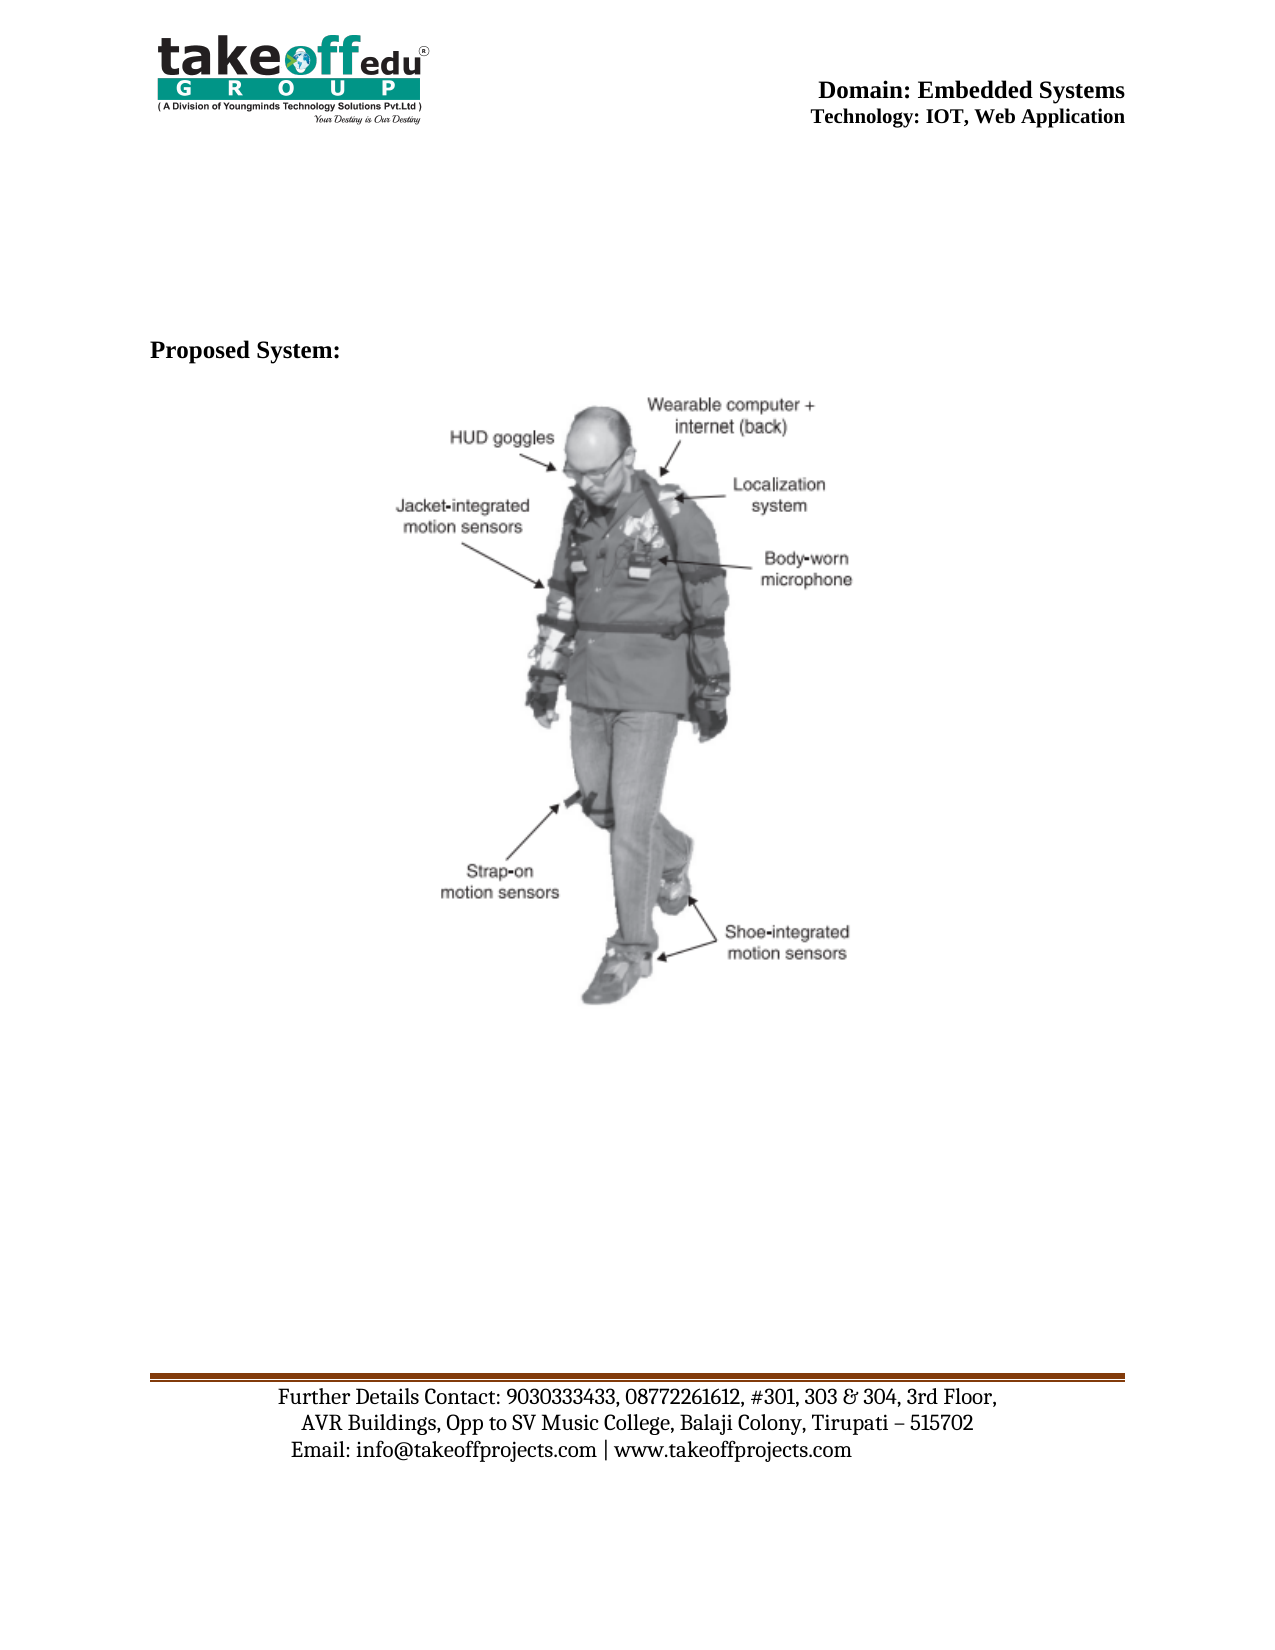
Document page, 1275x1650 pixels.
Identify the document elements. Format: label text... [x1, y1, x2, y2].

text Proposed System: [150, 335, 1125, 364]
picture [150, 35, 434, 138]
picture [368, 383, 908, 1024]
